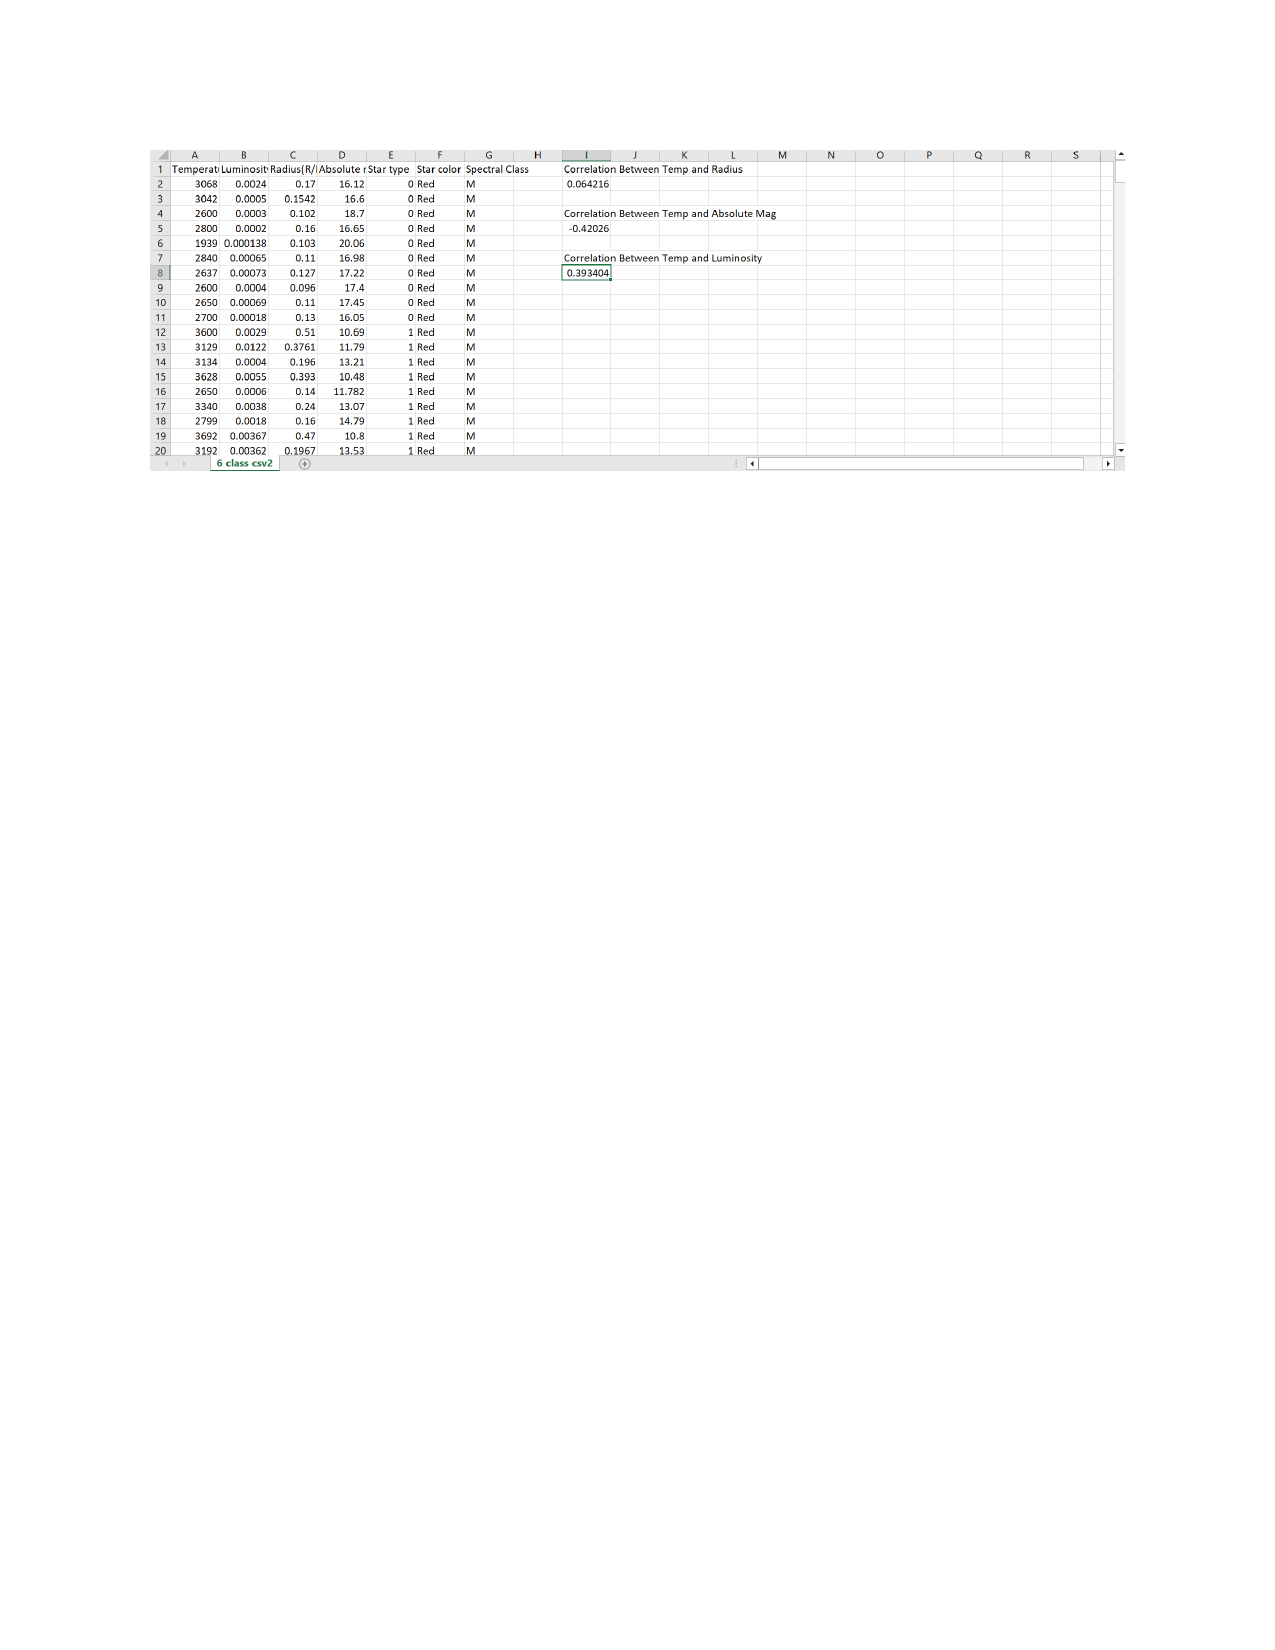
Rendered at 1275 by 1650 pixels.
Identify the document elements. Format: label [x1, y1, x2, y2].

picture [150, 150, 1125, 471]
